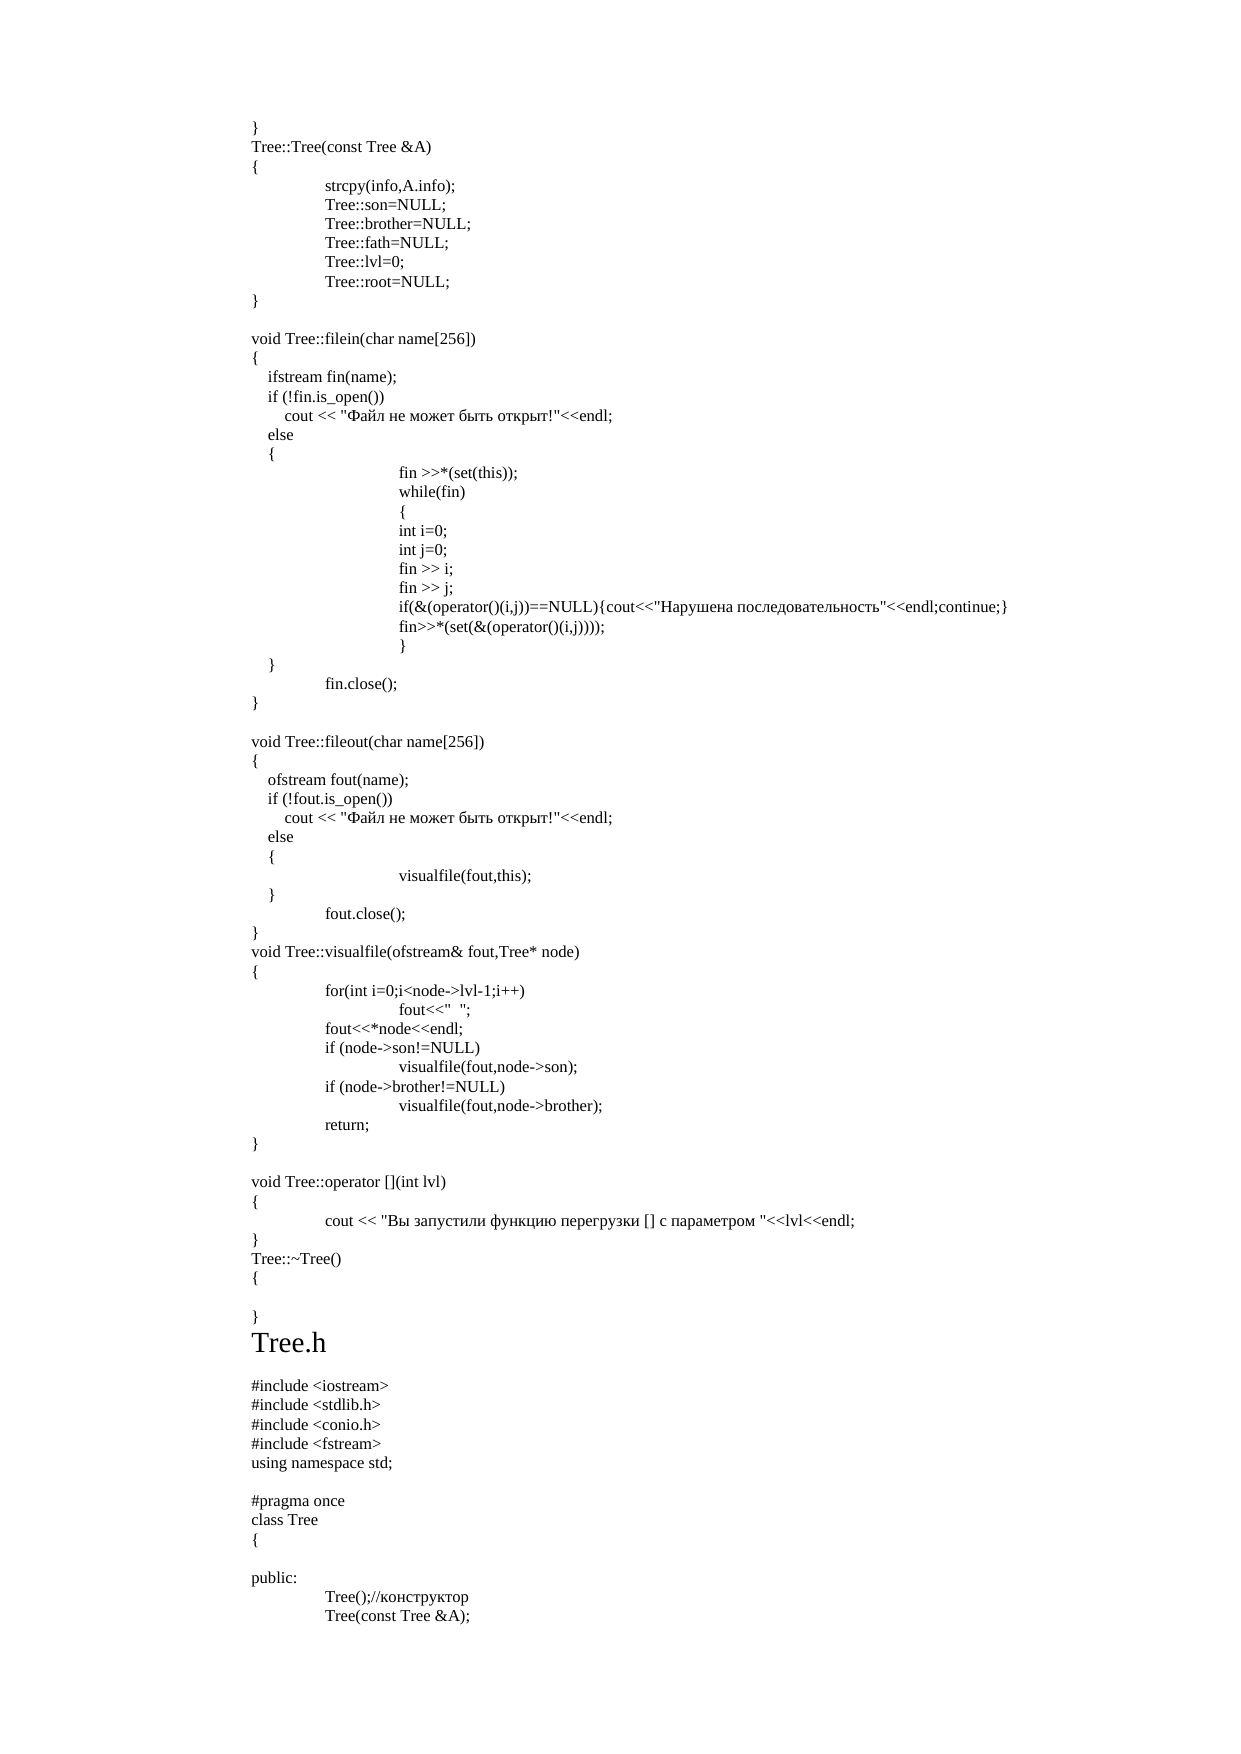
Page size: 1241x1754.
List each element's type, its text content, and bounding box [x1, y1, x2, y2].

text void Tree::operator [](int lvl) [177, 1172, 1152, 1191]
text } [177, 1230, 1152, 1249]
text } [177, 1134, 1152, 1153]
text Tree::fath=NULL; [177, 233, 1152, 252]
text return; [177, 1115, 1152, 1134]
text int i=0; [177, 521, 1152, 540]
text Tree::son=NULL; [177, 195, 1152, 214]
text Tree::brother=NULL; [177, 214, 1152, 233]
text strcpy(info,A.info); [177, 176, 1152, 195]
text void Tree::filein(char name[256]) [177, 329, 1152, 348]
text fin >> i; [177, 559, 1152, 578]
text fout<<*node<<endl; [177, 1019, 1152, 1038]
text Tree(const Tree &A); [177, 1606, 1152, 1625]
text } [177, 291, 1152, 310]
text } [177, 1306, 1152, 1326]
text while(fin) [177, 482, 1152, 501]
text cout << "Вы запустили функцию перегрузки [] c параметром "<<lvl<<endl; [177, 1211, 1152, 1230]
text fout<<" "; [177, 1000, 1152, 1019]
text } [177, 118, 1152, 137]
text #include <conio.h> [177, 1414, 1152, 1433]
text visualfile(fout,node->brother); [177, 1096, 1152, 1115]
text Tree();//конструктор [177, 1587, 1152, 1606]
text Tree::Tree(const Tree &A) [177, 137, 1152, 156]
text fin.close(); [177, 674, 1152, 693]
text } [177, 885, 1152, 904]
text fin >>*(set(this)); [177, 463, 1152, 482]
text { [177, 1191, 1152, 1211]
text } [177, 655, 1152, 674]
text void Tree::fileout(char name[256]) [177, 731, 1152, 751]
text { [177, 348, 1152, 367]
text ifstream fin(name); [177, 367, 1152, 386]
text if(&(operator()(i,j))==NULL){cout<<"Нарушена последовательность"<<endl;continue;} [177, 597, 1152, 616]
text class Tree [177, 1510, 1152, 1529]
text { [177, 751, 1152, 770]
text Tree::lvl=0; [177, 252, 1152, 271]
text ofstream fout(name); [177, 770, 1152, 789]
text for(int i=0;i<node->lvl-1;i++) [177, 981, 1152, 1000]
text { [177, 1268, 1152, 1287]
text void Tree::visualfile(ofstream& fout,Tree* node) [177, 942, 1152, 961]
text if (!fin.is_open()) [177, 386, 1152, 406]
text fin >> j; [177, 578, 1152, 597]
text Tree::root=NULL; [177, 271, 1152, 291]
text fout.close(); [177, 904, 1152, 923]
text #pragma once [177, 1491, 1152, 1510]
text } [177, 636, 1152, 655]
text Tree.h [177, 1326, 1152, 1359]
text fin>>*(set(&(operator()(i,j)))); [177, 616, 1152, 636]
text if (!fout.is_open()) [177, 789, 1152, 808]
text { [177, 961, 1152, 981]
text { [177, 846, 1152, 866]
text { [177, 444, 1152, 463]
text visualfile(fout,this); [177, 866, 1152, 885]
text int j=0; [177, 540, 1152, 559]
text Tree::~Tree() [177, 1249, 1152, 1268]
text } [177, 923, 1152, 942]
text { [177, 156, 1152, 176]
text else [177, 827, 1152, 846]
text cout << "Файл не может быть открыт!"<<endl; [177, 406, 1152, 425]
text #include <iostream> [177, 1376, 1152, 1395]
text cout << "Файл не может быть открыт!"<<endl; [177, 808, 1152, 827]
text if (node->son!=NULL) [177, 1038, 1152, 1057]
text visualfile(fout,node->son); [177, 1057, 1152, 1076]
text else [177, 425, 1152, 444]
text using namespace std; [177, 1453, 1152, 1472]
text #include <fstream> [177, 1433, 1152, 1453]
text { [177, 501, 1152, 521]
text public: [177, 1568, 1152, 1587]
text } [177, 693, 1152, 712]
text #include <stdlib.h> [177, 1395, 1152, 1414]
text { [177, 1529, 1152, 1548]
text if (node->brother!=NULL) [177, 1076, 1152, 1096]
